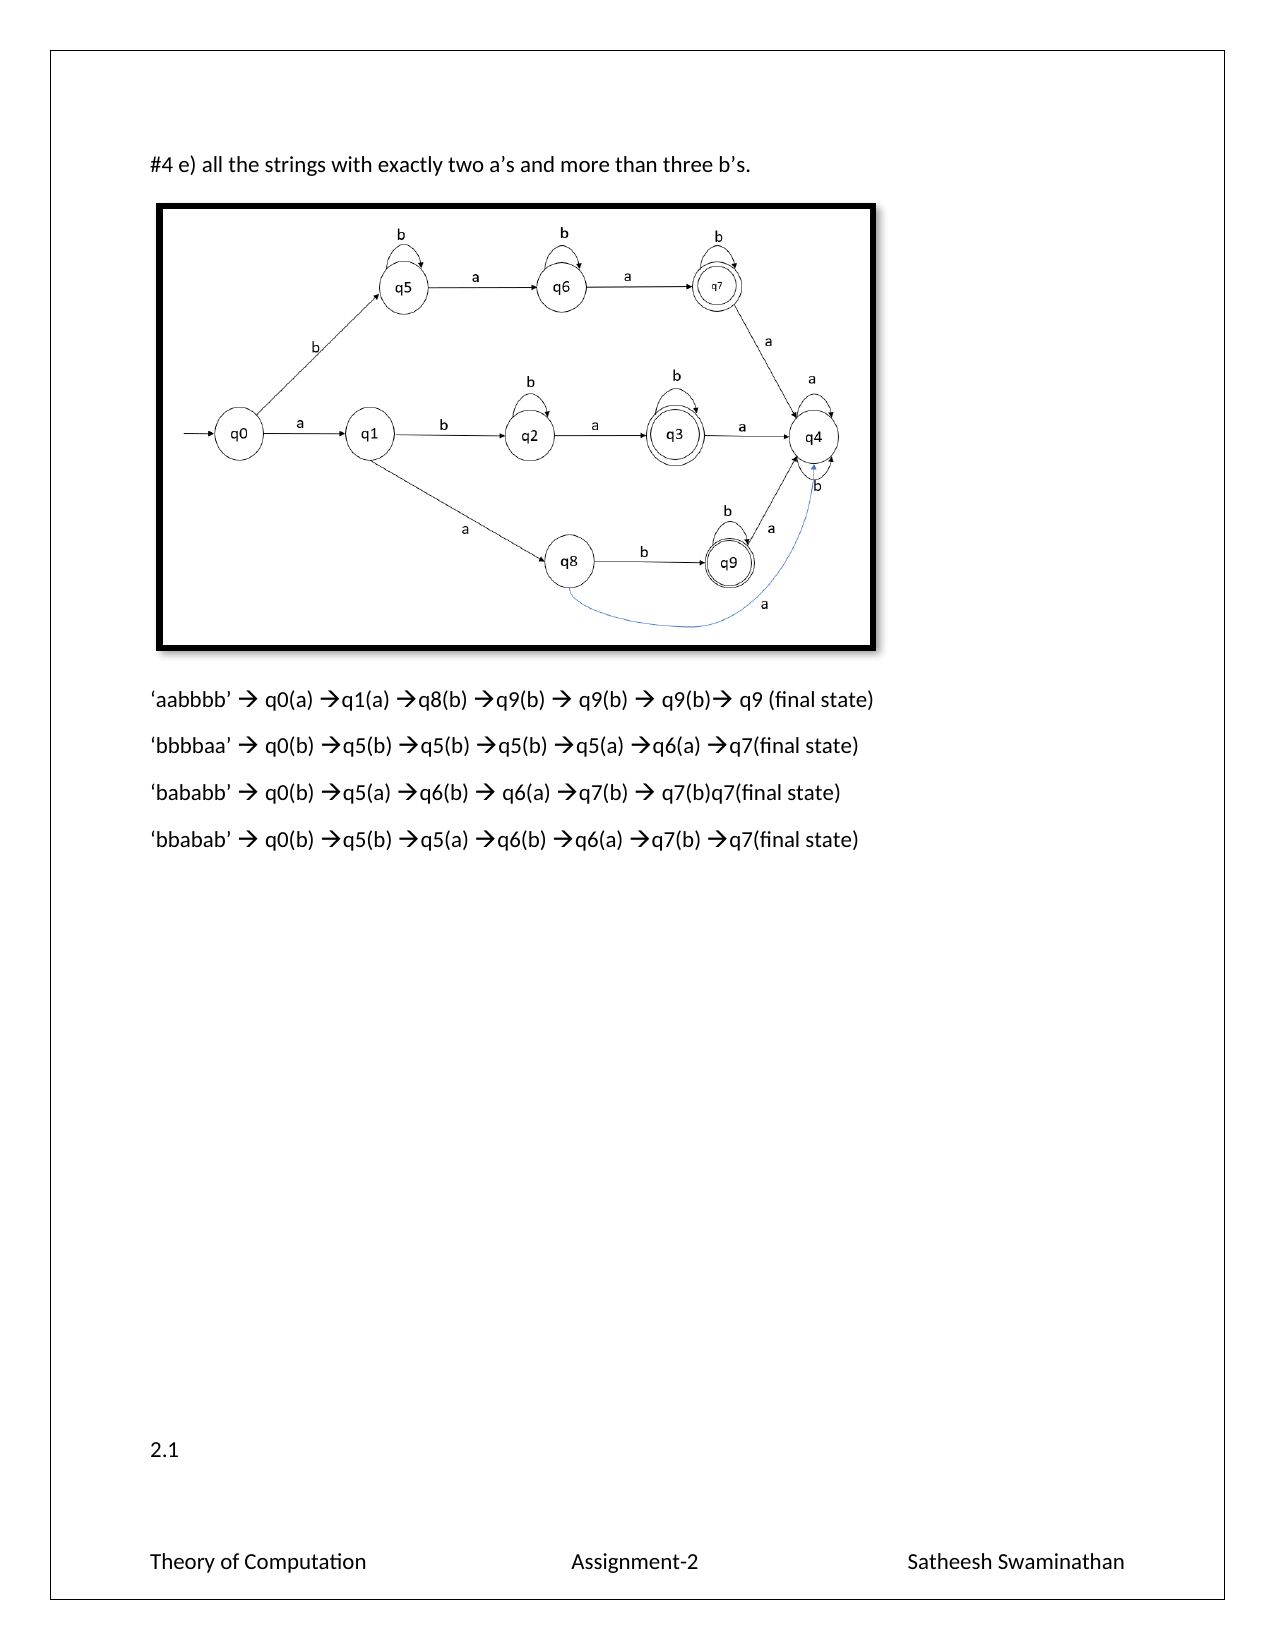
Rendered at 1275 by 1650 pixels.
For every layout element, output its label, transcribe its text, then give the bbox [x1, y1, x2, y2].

text ‘aabbbb’ q0(a) q1(a) q8(b) q9(b) q9(b) q9(b) q9 (final state) [150, 685, 1125, 713]
text 2.1 [150, 1435, 1125, 1463]
text #4 e) all the strings with exactly two a’s and more than three b’s. [150, 150, 1125, 178]
picture [163, 209, 870, 645]
text ‘bbbbaa’ q0(b) q5(b) q5(b) q5(b) q5(a) q6(a) q7(final state) [150, 732, 1125, 759]
text ‘bababb’ q0(b) q5(a) q6(b) q6(a) q7(b) q7(b)q7(final state) [150, 778, 1125, 806]
text ‘bbabab’ q0(b) q5(b) q5(a) q6(b) q6(a) q7(b) q7(final state) [150, 825, 1125, 853]
